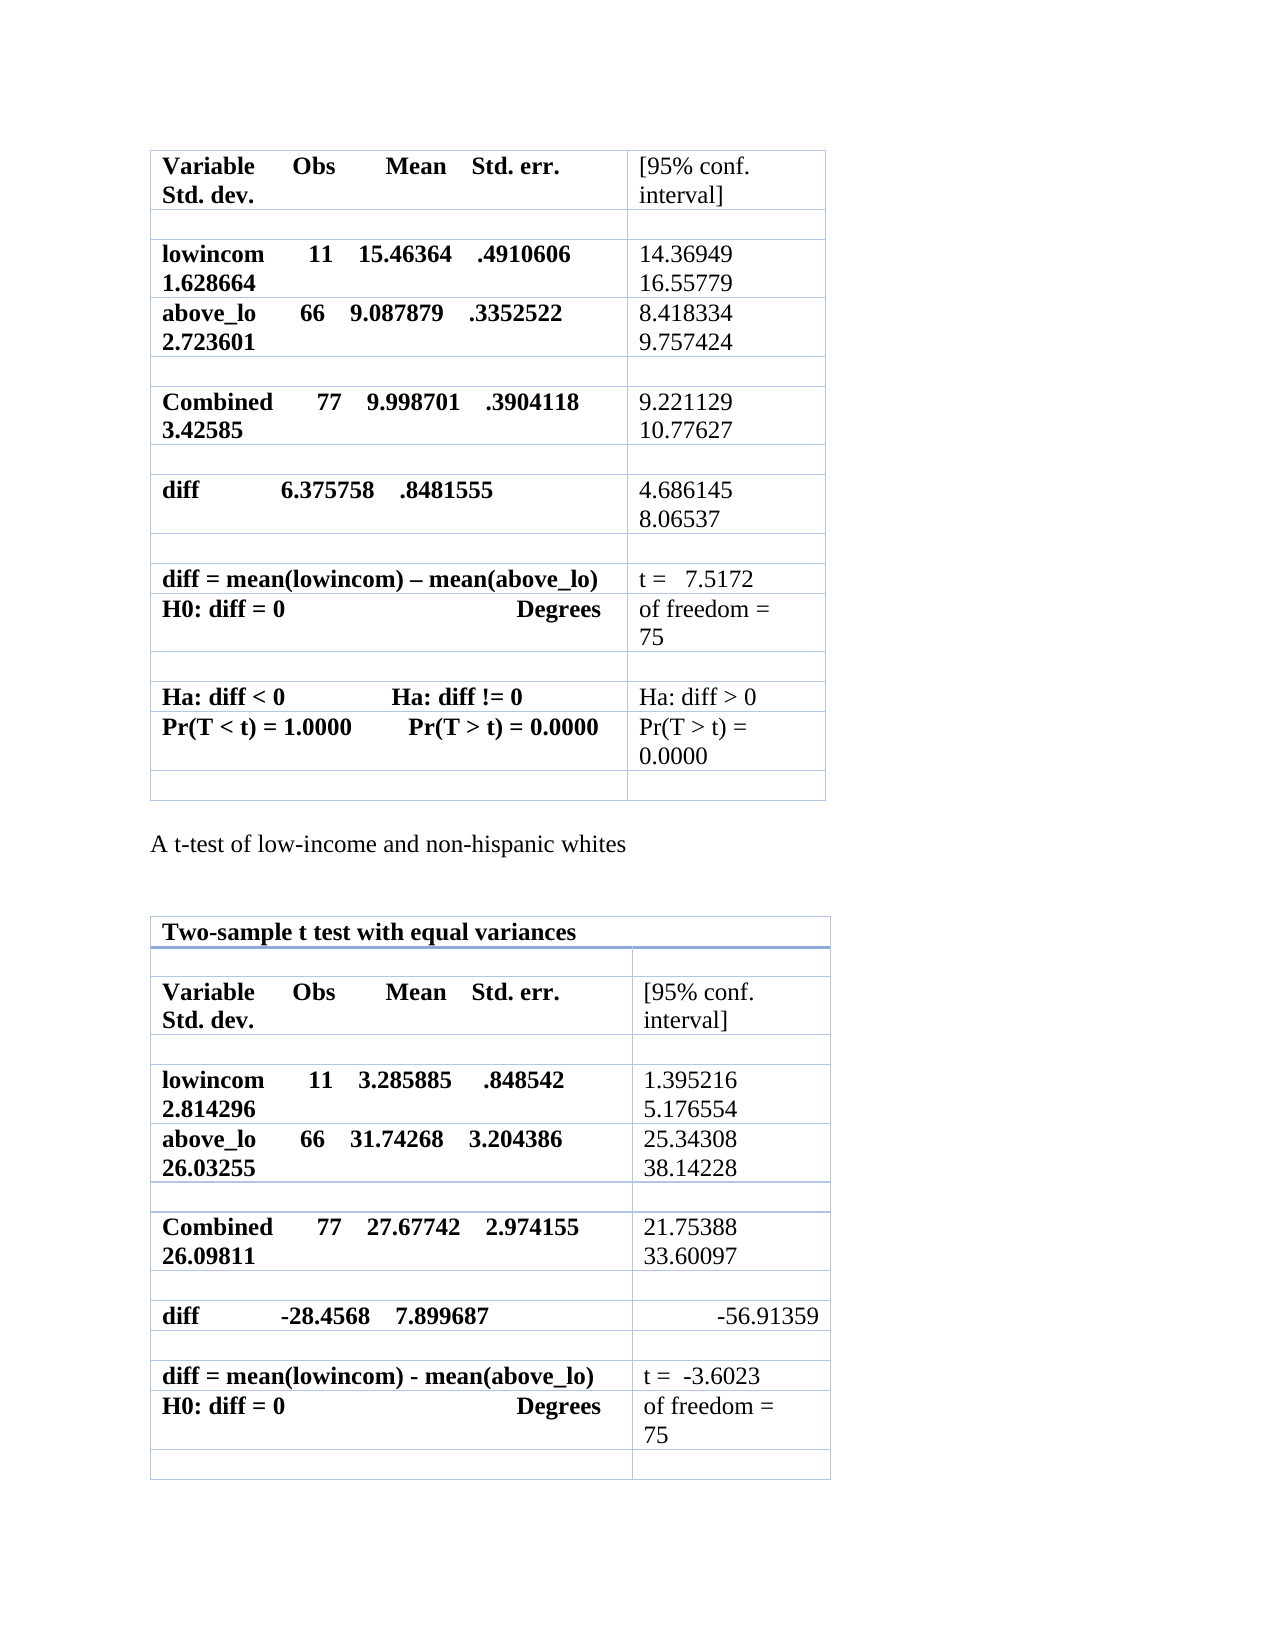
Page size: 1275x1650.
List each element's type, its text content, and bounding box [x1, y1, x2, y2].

table_cell [628, 357, 825, 386]
table_cell t = 7.5172 [628, 564, 825, 593]
table_cell Variable Obs Mean Std. err. Std. dev. [151, 151, 627, 208]
table_cell [151, 652, 627, 681]
table_cell diff -28.4568 7.899687 [151, 1301, 632, 1330]
table_cell [633, 1271, 830, 1300]
table_cell above_lo 66 9.087879 .3352522 2.723601 [151, 298, 627, 356]
table_cell [151, 1035, 632, 1064]
table_cell Pr(T > t) = 0.0000 [628, 712, 825, 770]
table_cell of freedom = 75 [633, 1391, 830, 1448]
table_cell diff = mean(lowincom) - mean(above_lo) [151, 1361, 632, 1390]
table_cell [151, 1271, 632, 1300]
table_cell [633, 1035, 830, 1064]
table_cell [151, 771, 627, 800]
table_cell [151, 445, 627, 474]
table_cell [151, 1450, 632, 1478]
table_cell 4.686145 8.06537 [628, 475, 825, 533]
table_cell diff = mean(lowincom) – mean(above_lo) [151, 564, 627, 593]
table_cell H0: diff = 0 Degrees [151, 594, 627, 651]
table_cell [628, 445, 825, 474]
table_cell diff 6.375758 .8481555 [151, 475, 627, 533]
table_cell 21.75388 33.60097 [633, 1213, 830, 1270]
table_header Two-sample t test with equal variances [151, 917, 830, 946]
table_cell 14.36949 16.55779 [628, 240, 825, 297]
table_cell [151, 534, 627, 563]
table_cell H0: diff = 0 Degrees [151, 1391, 632, 1448]
table_cell t = -3.6023 [633, 1361, 830, 1390]
text A t-test of low-income and non-hispanic whites [150, 829, 1125, 858]
table_cell [628, 210, 825, 238]
table_cell [151, 949, 632, 976]
table_cell [151, 1183, 632, 1211]
table_cell [95% conf. interval] [628, 151, 825, 208]
table_cell [633, 1450, 830, 1478]
table_cell 8.418334 9.757424 [628, 298, 825, 356]
table_cell 25.34308 38.14228 [633, 1124, 830, 1181]
table_cell of freedom = 75 [628, 594, 825, 651]
table_cell above_lo 66 31.74268 3.204386 26.03255 [151, 1124, 632, 1181]
table_cell [633, 1331, 830, 1360]
table_cell 1.395216 5.176554 [633, 1065, 830, 1123]
table_cell [151, 210, 627, 238]
table_cell lowincom 11 3.285885 .848542 2.814296 [151, 1065, 632, 1123]
table_cell [633, 949, 830, 976]
table_cell [95% conf. interval] [633, 977, 830, 1034]
table_cell [633, 1183, 830, 1211]
table_cell Pr(T < t) = 1.0000 Pr(T > t) = 0.0000 [151, 712, 627, 770]
table_cell [151, 1331, 632, 1360]
table_cell [628, 771, 825, 800]
table_cell [628, 652, 825, 681]
table_cell lowincom 11 15.46364 .4910606 1.628664 [151, 240, 627, 297]
table_cell Combined 77 9.998701 .3904118 3.42585 [151, 387, 627, 444]
table_cell [628, 534, 825, 563]
table_cell Variable Obs Mean Std. err. Std. dev. [151, 977, 632, 1034]
table_cell Ha: diff > 0 [628, 682, 825, 711]
table_cell -56.91359 [633, 1301, 830, 1330]
table_cell [151, 357, 627, 386]
table_cell Ha: diff < 0 Ha: diff != 0 [151, 682, 627, 711]
table_cell Combined 77 27.67742 2.974155 26.09811 [151, 1213, 632, 1270]
table_cell 9.221129 10.77627 [628, 387, 825, 444]
